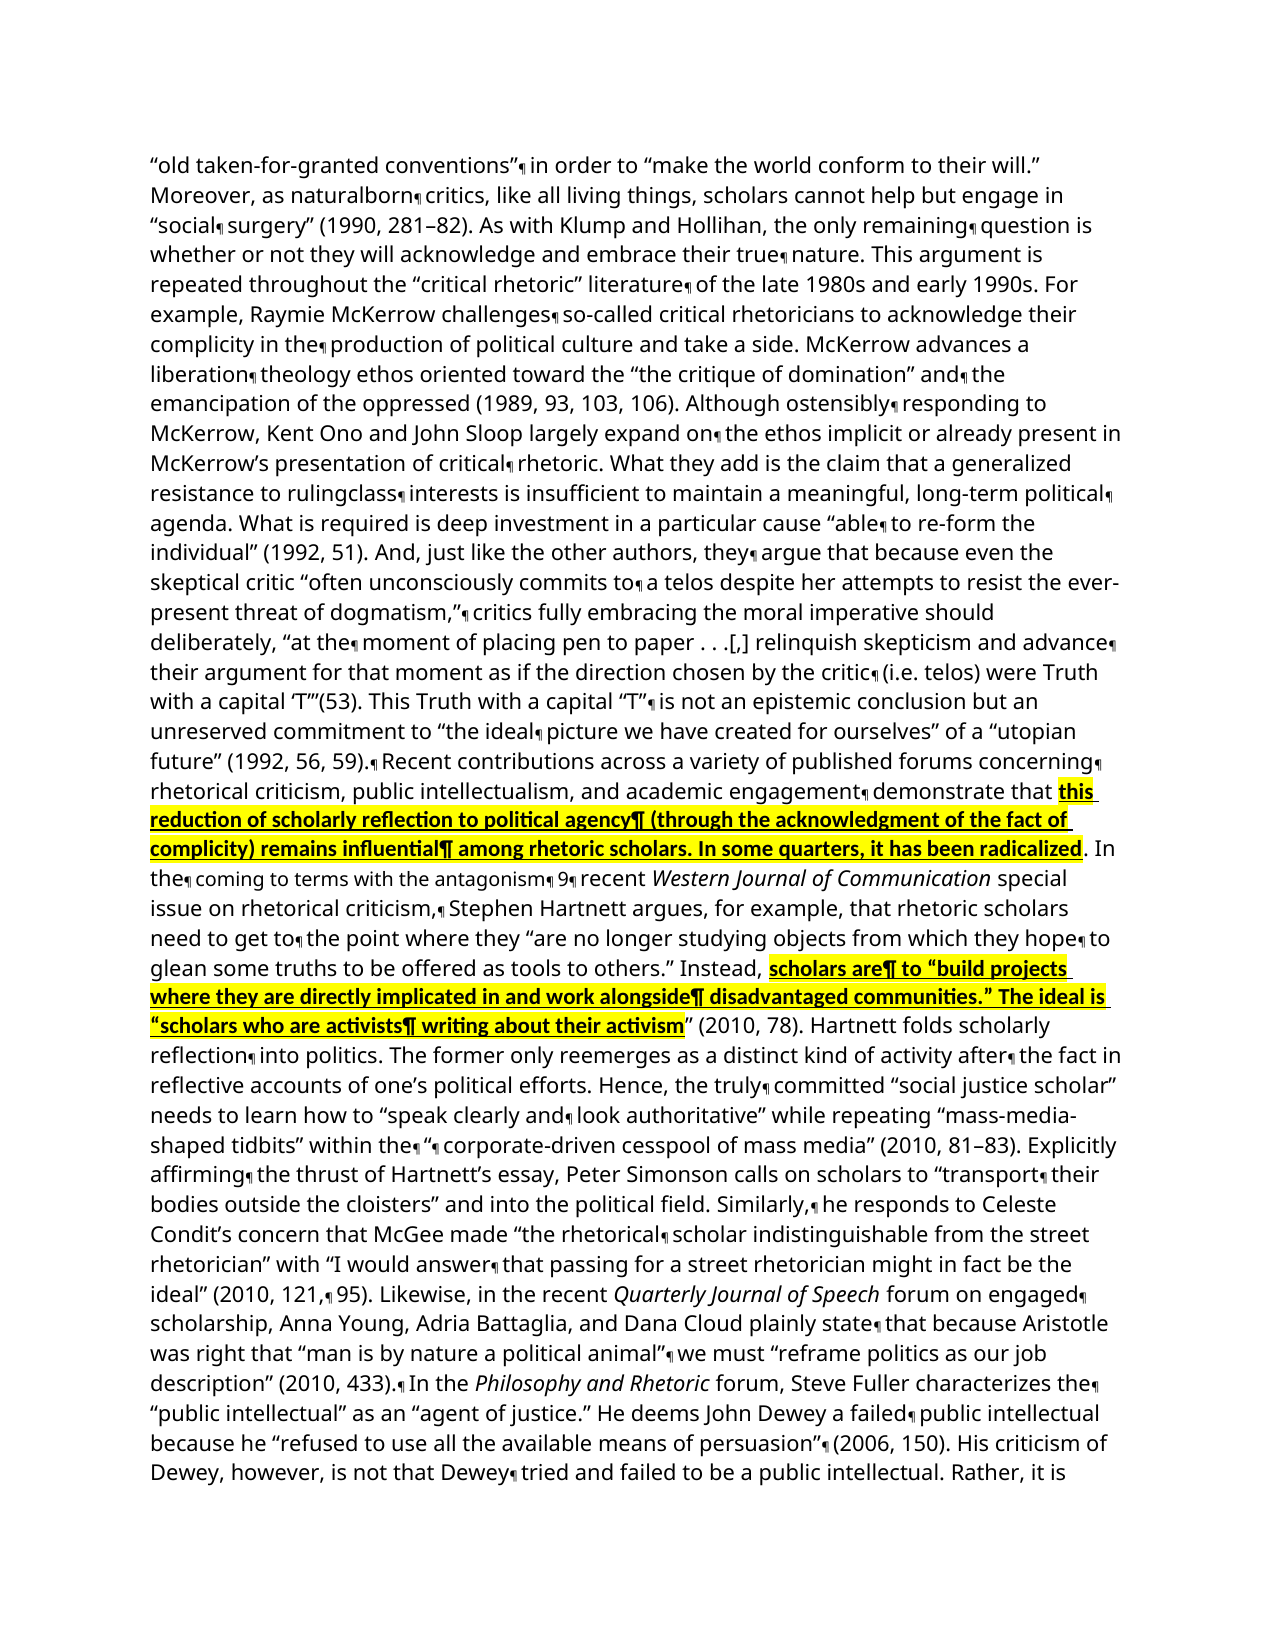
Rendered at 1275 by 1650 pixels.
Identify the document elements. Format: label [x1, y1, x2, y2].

text [150, 150, 1125, 1487]
